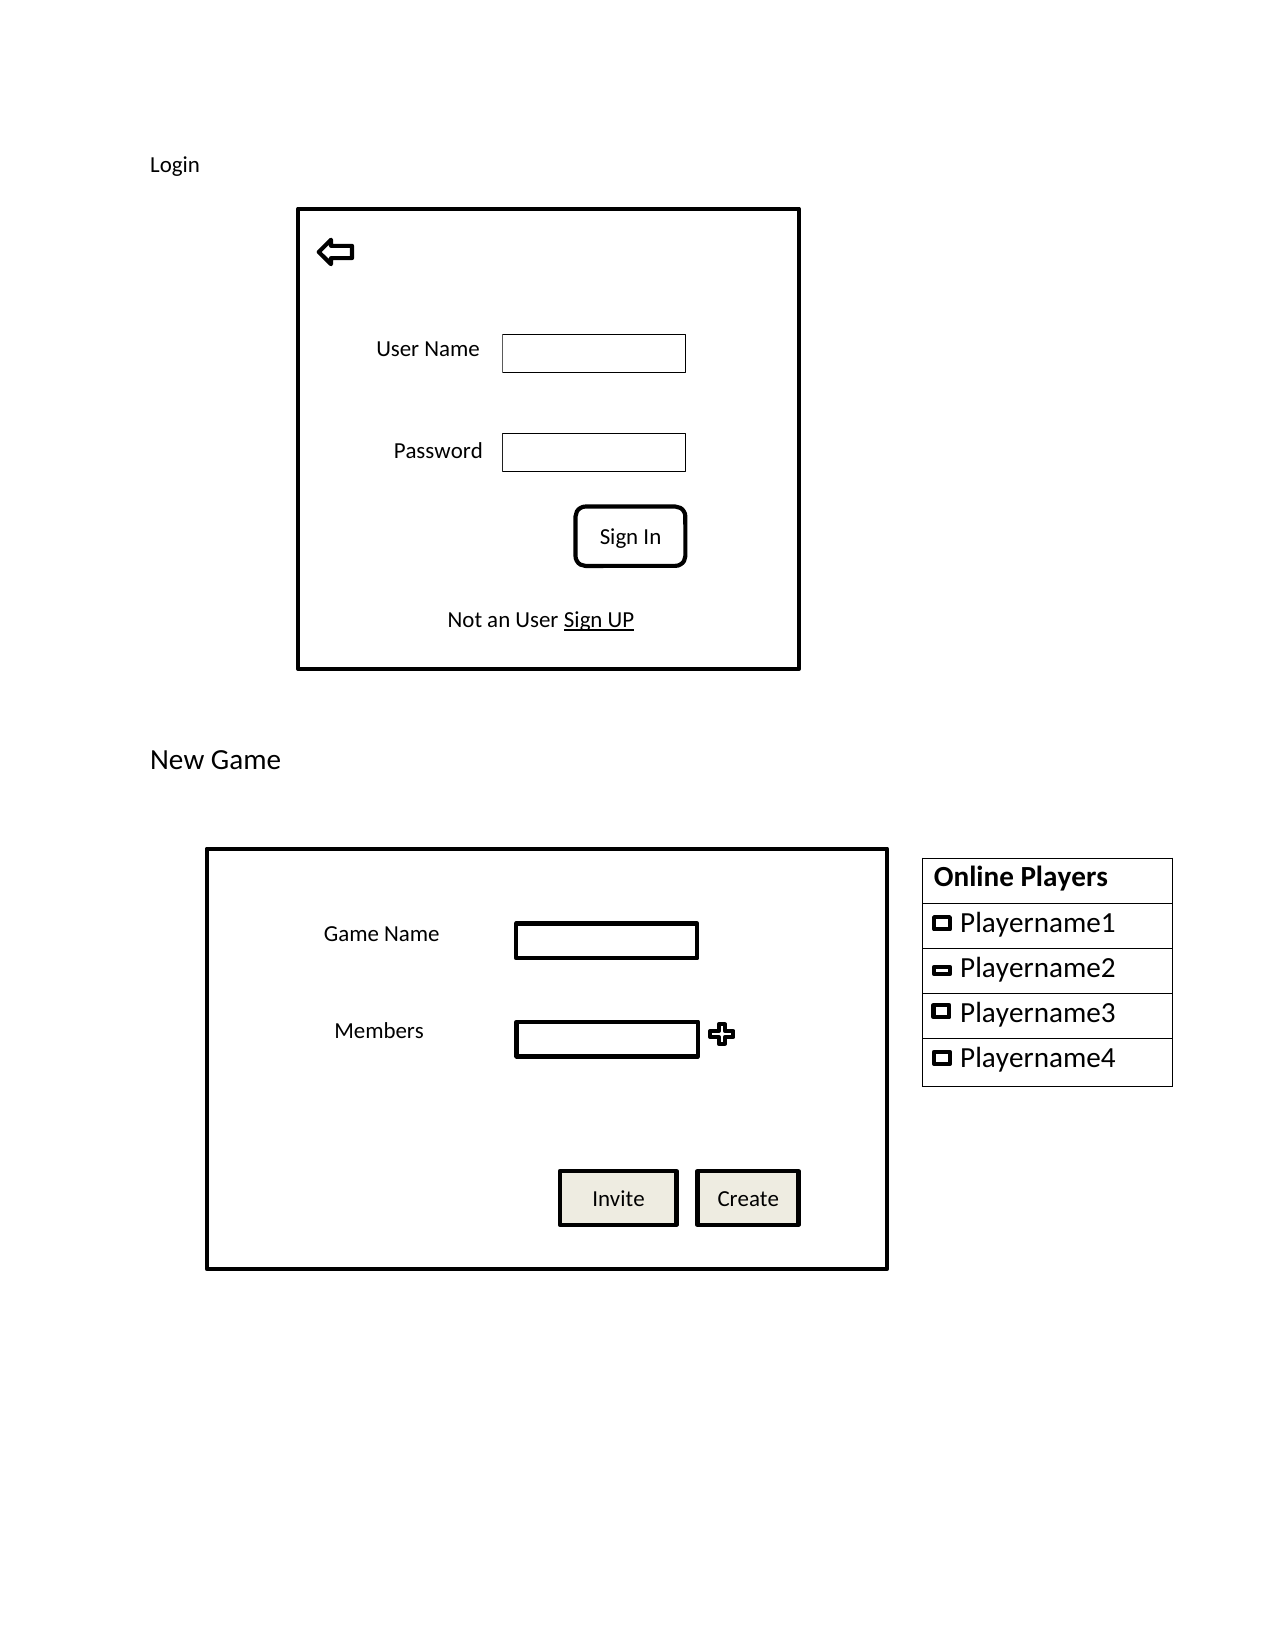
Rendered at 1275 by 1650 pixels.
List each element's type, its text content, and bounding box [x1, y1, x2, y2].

table_cell Playername2 [923, 949, 1172, 993]
table_cell Playername1 [923, 904, 1172, 948]
table_cell Playername4 [923, 1039, 1172, 1086]
text Login [150, 150, 1125, 178]
text New Game [150, 741, 1125, 777]
table_cell Playername3 [923, 994, 1172, 1038]
table_header Online Players [923, 859, 1172, 903]
